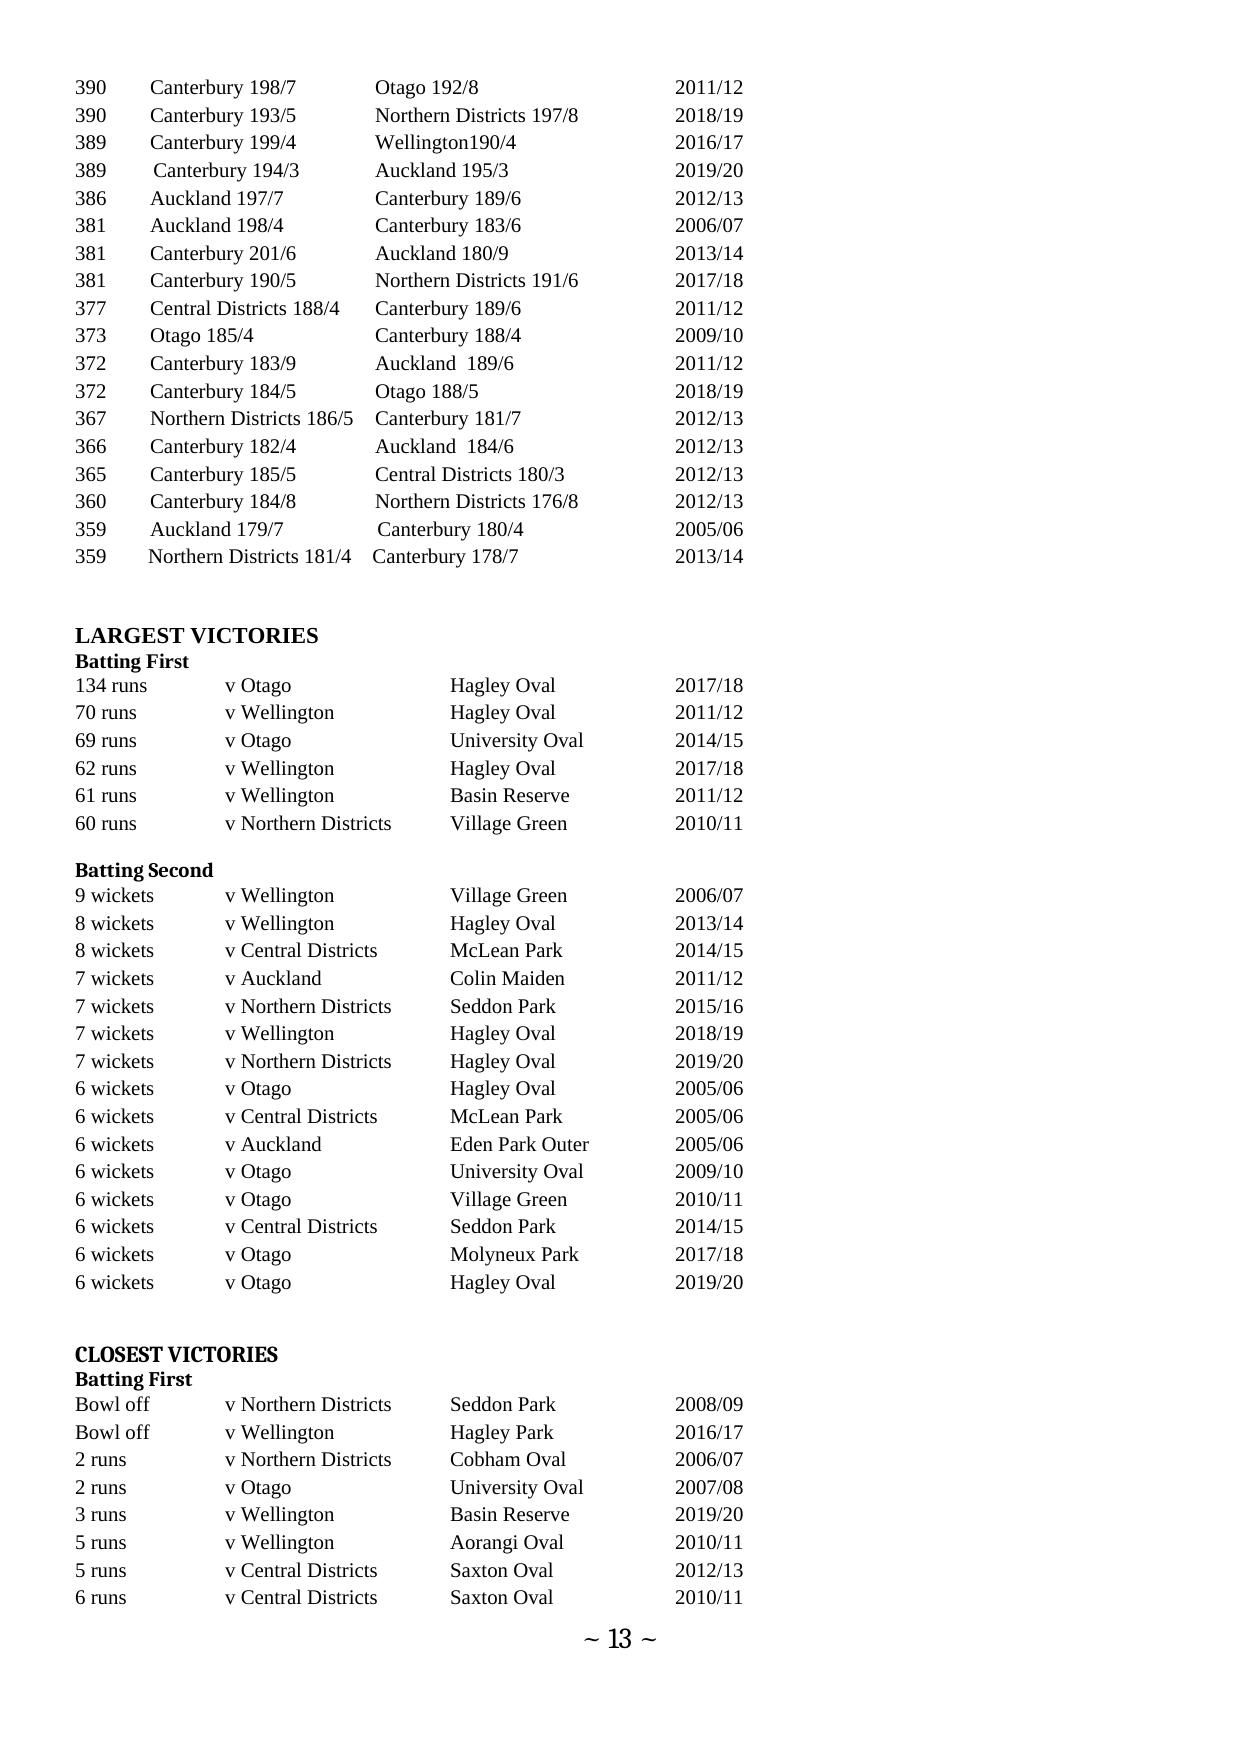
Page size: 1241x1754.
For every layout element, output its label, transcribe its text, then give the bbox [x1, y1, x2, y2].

text 372 Canterbury 184/5 Otago 188/5 2018/19 [75, 379, 1165, 403]
text 6 runs v Central Districts Saxton Oval 2010/11 [75, 1585, 1165, 1609]
text 6 wickets v Otago Hagley Oval 2005/06 [75, 1076, 1165, 1100]
subtitle CLOSEST VICTORIES [75, 1342, 1165, 1368]
text 390 Canterbury 198/7 Otago 192/8 2011/12 [75, 75, 1165, 99]
text 8 wickets v Wellington Hagley Oval 2013/14 [75, 911, 1165, 935]
text 5 runs v Wellington Aorangi Oval 2010/11 [75, 1530, 1165, 1554]
text Bowl off v Wellington Hagley Park 2016/17 [75, 1419, 1165, 1444]
text 134 runs v Otago Hagley Oval 2017/18 [75, 673, 1165, 697]
text 381 Canterbury 201/6 Auckland 180/9 2013/14 [75, 241, 1165, 265]
text Bowl off v Northern Districts Seddon Park 2008/09 [75, 1392, 1165, 1416]
text 390 Canterbury 193/5 Northern Districts 197/8 2018/19 [75, 103, 1165, 127]
text 2 runs v Northern Districts Cobham Oval 2006/07 [75, 1447, 1165, 1471]
text 372 Canterbury 183/9 Auckland 189/6 2011/12 [75, 351, 1165, 375]
text 386 Auckland 197/7 Canterbury 189/6 2012/13 [75, 185, 1165, 209]
text 8 wickets v Central Districts McLean Park 2014/15 [75, 938, 1165, 962]
text 6 wickets v Otago Village Green 2010/11 [75, 1187, 1165, 1211]
text 373 Otago 185/4 Canterbury 188/4 2009/10 [75, 323, 1165, 347]
text 7 wickets v Northern Districts Hagley Oval 2019/20 [75, 1049, 1165, 1073]
text 359 Auckland 179/7 Canterbury 180/4 2005/06 [75, 517, 1165, 541]
text 377 Central Districts 188/4 Canterbury 189/6 2011/12 [75, 296, 1165, 320]
text 366 Canterbury 182/4 Auckland 184/6 2012/13 [75, 434, 1165, 458]
text LARGEST VICTORIES [75, 622, 1165, 649]
text Batting First [75, 649, 1165, 673]
subtitle Batting First [75, 1368, 1165, 1392]
text 381 Canterbury 190/5 Northern Districts 191/6 2017/18 [75, 268, 1165, 292]
text 9 wickets v Wellington Village Green 2006/07 [75, 883, 1165, 907]
text 6 wickets v Otago Molyneux Park 2017/18 [75, 1242, 1165, 1266]
text 6 wickets v Central Districts McLean Park 2005/06 [75, 1104, 1165, 1128]
text 360 Canterbury 184/8 Northern Districts 176/8 2012/13 [75, 489, 1165, 513]
text 7 wickets v Northern Districts Seddon Park 2015/16 [75, 993, 1165, 1018]
text 359 Northern Districts 181/4 Canterbury 178/7 2013/14 [75, 544, 1165, 568]
text 6 wickets v Auckland Eden Park Outer 2005/06 [75, 1132, 1165, 1156]
text 6 wickets v Otago University Oval 2009/10 [75, 1159, 1165, 1183]
text 70 runs v Wellington Hagley Oval 2011/12 [75, 700, 1165, 724]
text 69 runs v Otago University Oval 2014/15 [75, 728, 1165, 752]
text 6 wickets v Otago Hagley Oval 2019/20 [75, 1269, 1165, 1294]
text 2 runs v Otago University Oval 2007/08 [75, 1475, 1165, 1499]
text 365 Canterbury 185/5 Central Districts 180/3 2012/13 [75, 461, 1165, 486]
text 7 wickets v Wellington Hagley Oval 2018/19 [75, 1021, 1165, 1045]
text 389 Canterbury 199/4 Wellington190/4 2016/17 [75, 130, 1165, 154]
text 7 wickets v Auckland Colin Maiden 2011/12 [75, 966, 1165, 990]
text 6 wickets v Central Districts Seddon Park 2014/15 [75, 1214, 1165, 1238]
text 60 runs v Northern Districts Village Green 2010/11 [75, 811, 1165, 835]
text 389 Canterbury 194/3 Auckland 195/3 2019/20 [75, 158, 1165, 182]
subtitle Batting Second [75, 859, 1165, 883]
text 3 runs v Wellington Basin Reserve 2019/20 [75, 1502, 1165, 1526]
text 381 Auckland 198/4 Canterbury 183/6 2006/07 [75, 213, 1165, 237]
text 62 runs v Wellington Hagley Oval 2017/18 [75, 756, 1165, 779]
text 367 Northern Districts 186/5 Canterbury 181/7 2012/13 [75, 406, 1165, 430]
text 61 runs v Wellington Basin Reserve 2011/12 [75, 783, 1165, 807]
text 5 runs v Central Districts Saxton Oval 2012/13 [75, 1558, 1165, 1582]
